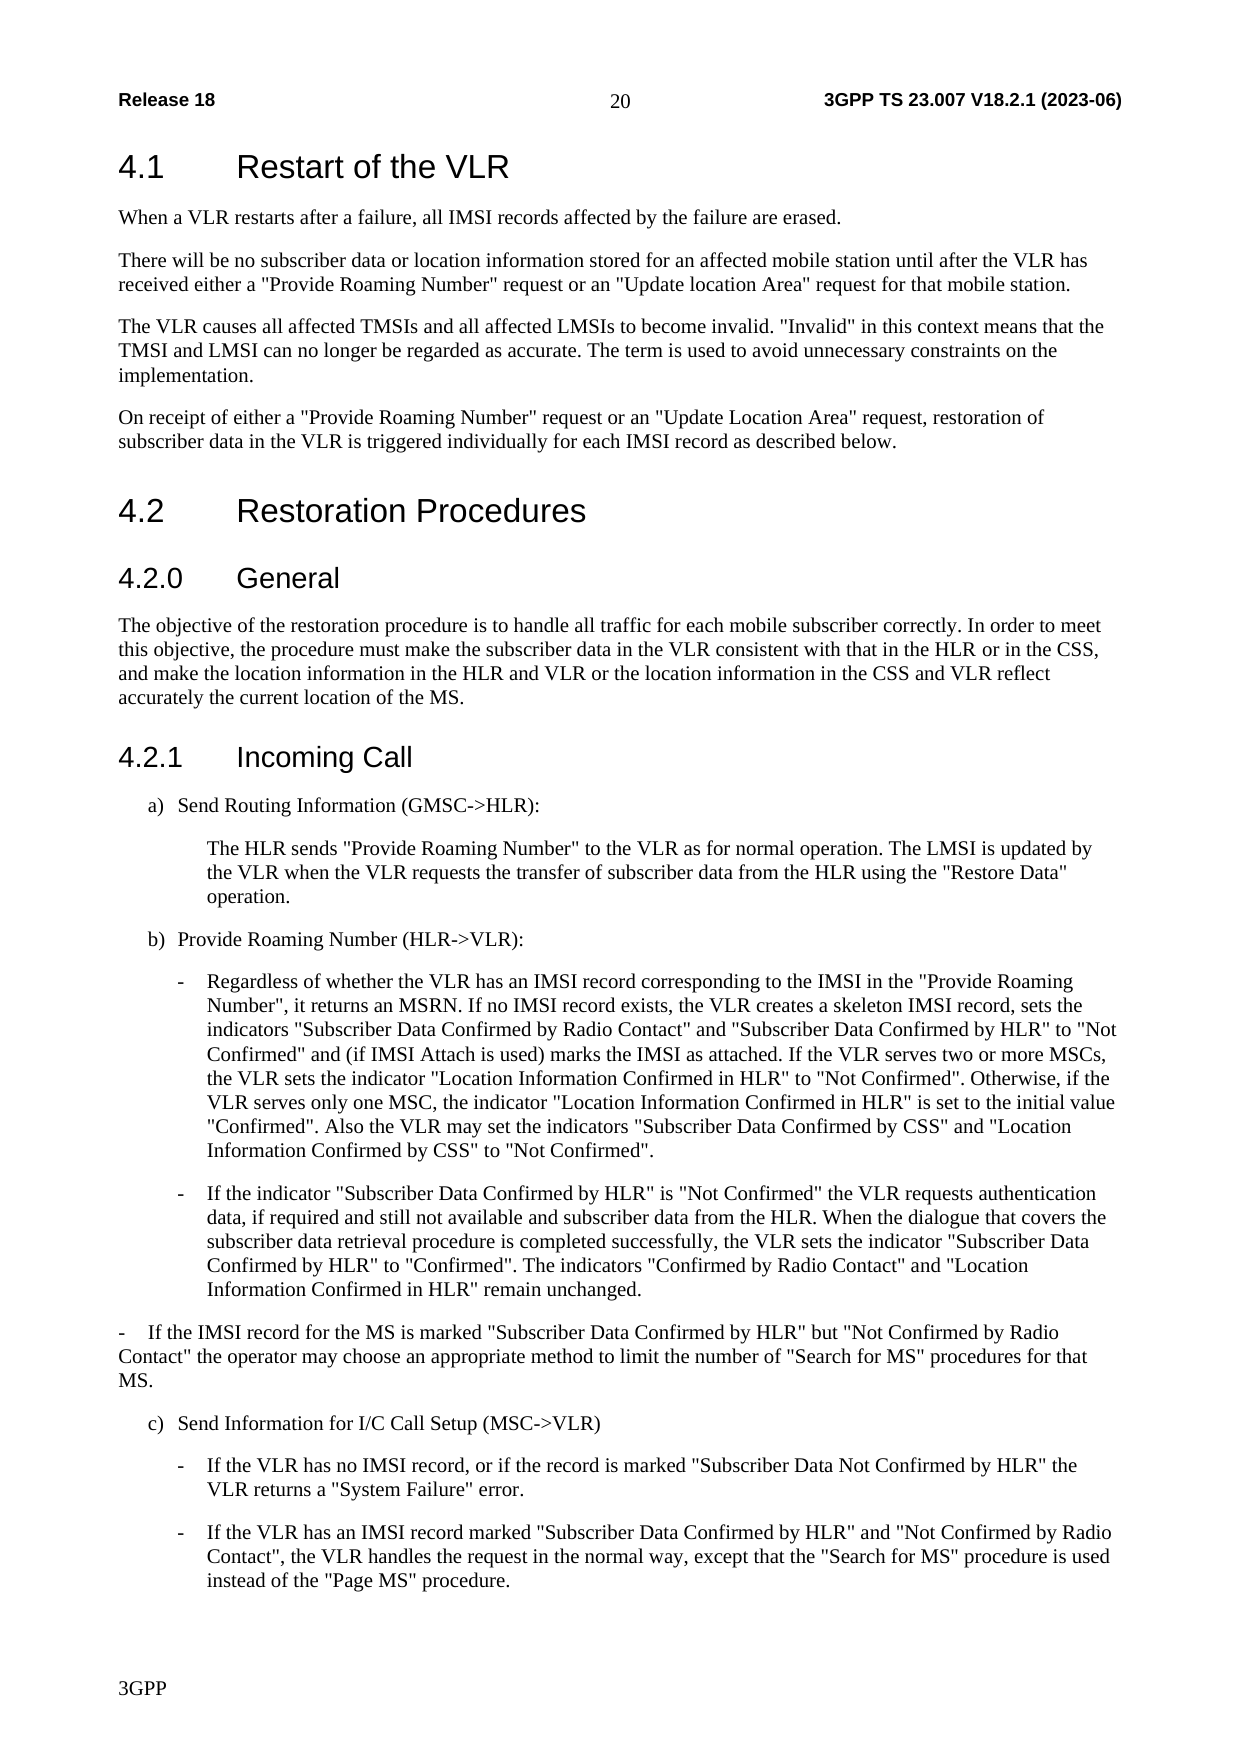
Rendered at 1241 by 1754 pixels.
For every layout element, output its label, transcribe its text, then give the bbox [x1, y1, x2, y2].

text There will be no subscriber data or location information stored for an affected mobile station until after the VLR has received either a "Provide Roaming Number" request or an "Update location Area" request for that mobile station. [118, 247, 1122, 296]
text - If the VLR has no IMSI record, or if the record is marked "Subscriber Data Not Confirmed by HLR" the VLR returns a "System Failure" error. [177, 1453, 1122, 1501]
text The VLR causes all affected TMSIs and all affected LMSIs to become invalid. "Invalid" in this context means that the TMSI and LMSI can no longer be regarded as accurate. The term is used to avoid unnecessary constraints on the implementation. [118, 314, 1122, 387]
text When a VLR restarts after a failure, all IMSI records affected by the failure are erased. [118, 205, 1122, 229]
subtitle 4.2.1 Incoming Call [118, 740, 1122, 774]
subtitle 4.1 Restart of the VLR [118, 147, 1122, 186]
text - If the VLR has an IMSI record marked "Subscriber Data Confirmed by HLR" and "Not Confirmed by Radio Contact", the VLR handles the request in the normal way, except that the "Search for MS" procedure is used instead of the "Page MS" procedure. [177, 1520, 1122, 1592]
text - Regardless of whether the VLR has an IMSI record corresponding to the IMSI in the "Provide Roaming Number", it returns an MSRN. If no IMSI record exists, the VLR creates a skeleton IMSI record, sets the indicators "Subscriber Data Confirmed by Radio Contact" and "Subscriber Data Confirmed by HLR" to "Not Confirmed" and (if IMSI Attach is used) marks the IMSI as attached. If the VLR serves two or more MSCs, the VLR sets the indicator "Location Information Confirmed in HLR" to "Not Confirmed". Otherwise, if the VLR serves only one MSC, the indicator "Location Information Confirmed in HLR" is set to the initial value "Confirmed". Also the VLR may set the indicators "Subscriber Data Confirmed by CSS" and "Location Information Confirmed by CSS" to "Not Confirmed". [177, 969, 1122, 1162]
text c) Send Information for I/C Call Setup (MSC->VLR) [148, 1411, 1122, 1434]
text The objective of the restoration procedure is to handle all traffic for each mobile subscriber correctly. In order to meet this objective, the procedure must make the subscriber data in the VLR consistent with that in the HLR or in the CSS, and make the location information in the HLR and VLR or the location information in the CSS and VLR reflect accurately the current location of the MS. [118, 613, 1122, 709]
subtitle 4.2.0 General [118, 561, 1122, 594]
text - If the IMSI record for the MS is marked "Subscriber Data Confirmed by HLR" but "Not Confirmed by Radio Contact" the operator may choose an appropriate method to limit the number of "Search for MS" procedures for that MS. [118, 1319, 1122, 1392]
subtitle 4.2 Restoration Procedures [118, 491, 1122, 529]
text On receipt of either a "Provide Roaming Number" request or an "Update Location Area" request, restoration of subscriber data in the VLR is triggered individually for each IMSI record as described below. [118, 405, 1122, 453]
text - If the indicator "Subscriber Data Confirmed by HLR" is "Not Confirmed" the VLR requests authentication data, if required and still not available and subscriber data from the HLR. When the dialogue that covers the subscriber data retrieval procedure is completed successfully, the VLR sets the indicator "Subscriber Data Confirmed by HLR" to "Confirmed". The indicators "Confirmed by Radio Contact" and "Location Information Confirmed in HLR" remain unchanged. [177, 1181, 1122, 1301]
text a) Send Routing Information (GMSC->HLR): [148, 793, 1122, 817]
text b) Provide Roaming Number (HLR->VLR): [148, 926, 1122, 951]
text The HLR sends "Provide Roaming Number" to the VLR as for normal operation. The LMSI is updated by the VLR when the VLR requests the transfer of subscriber data from the HLR using the "Restore Data" operation. [177, 836, 1122, 908]
